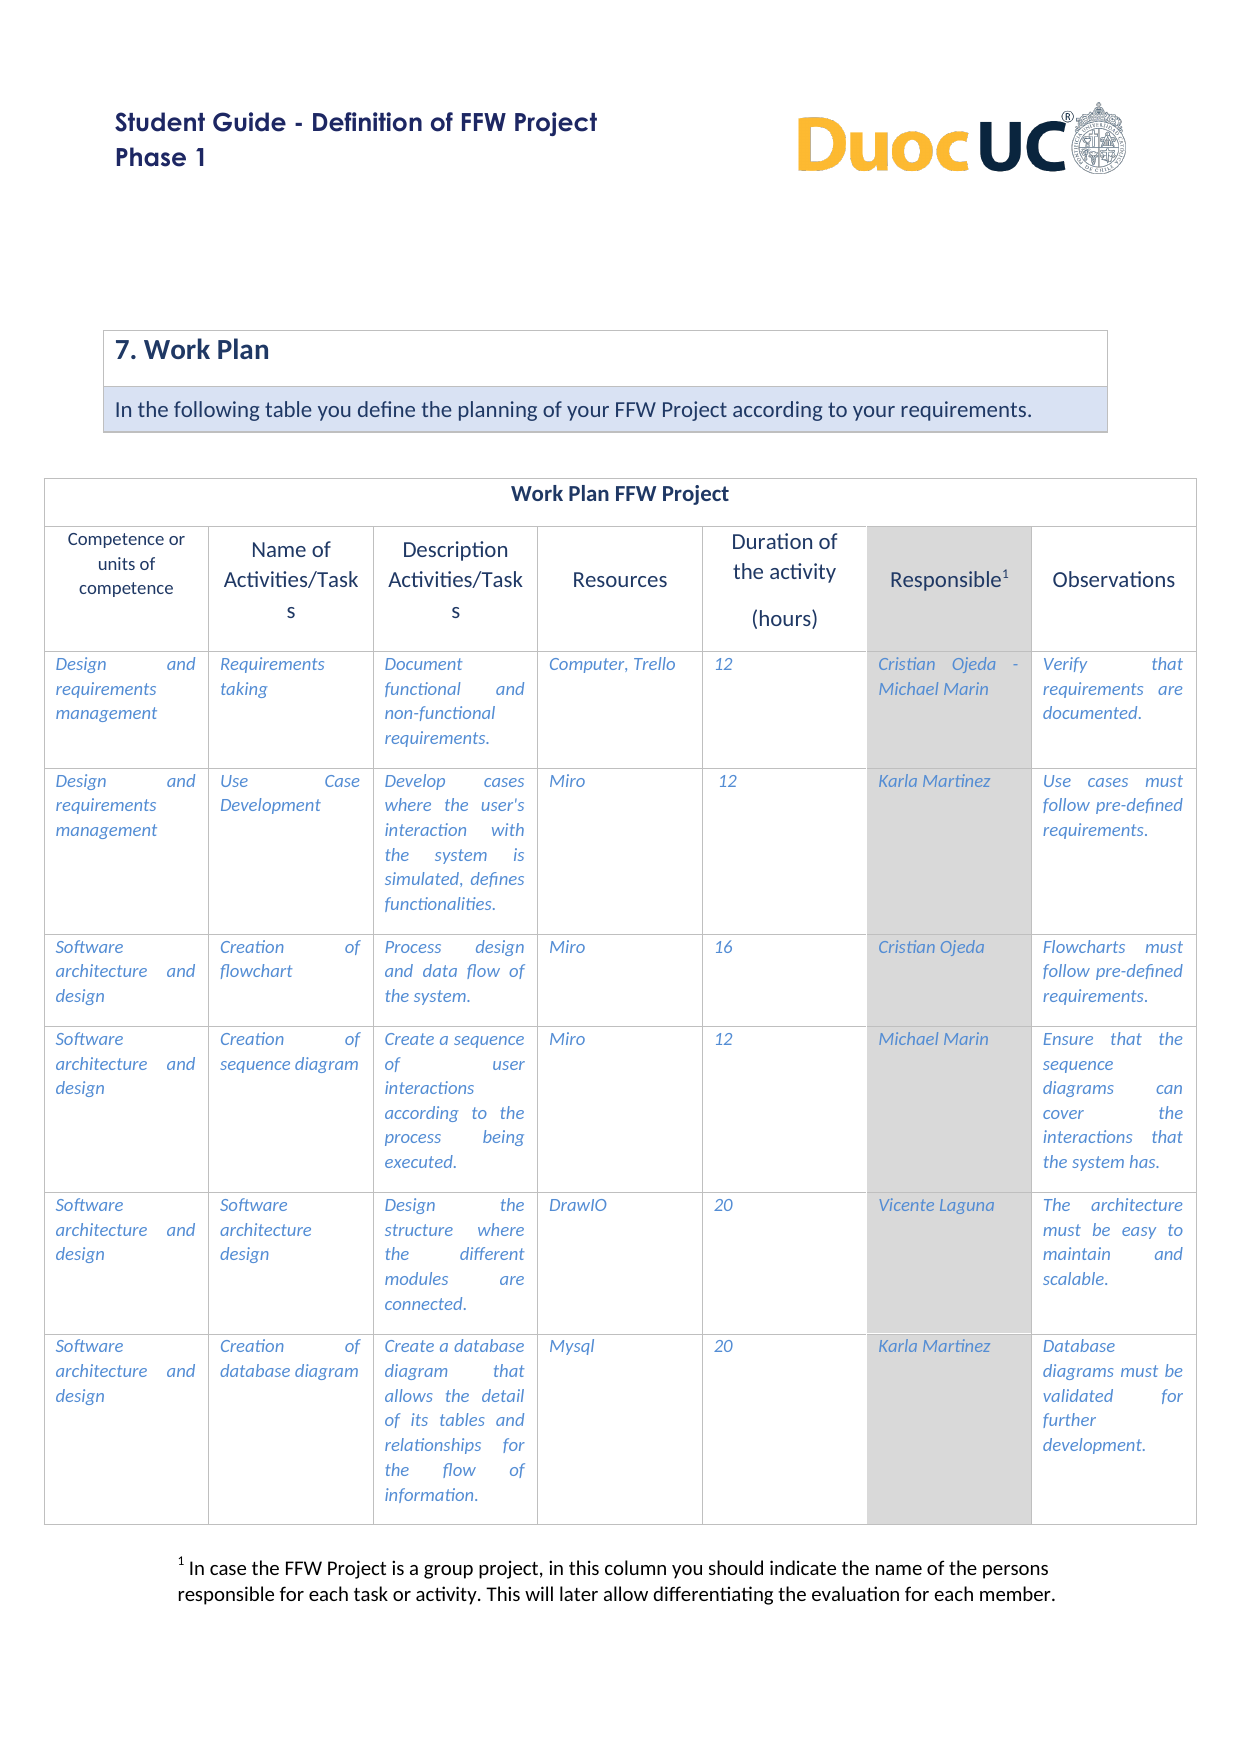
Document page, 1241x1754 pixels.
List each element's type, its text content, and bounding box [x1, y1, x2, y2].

table_cell Ensure that the sequence diagrams can cover the interactions that the system has. [1032, 1027, 1196, 1192]
table_cell DrawIO [538, 1193, 702, 1333]
table_cell Develop cases where the user's interaction with the system is simulated, defines functionalities. [374, 769, 537, 934]
table_cell Use cases must follow pre-defined requirements. [1032, 769, 1196, 934]
table_cell 12 [703, 769, 866, 934]
table_cell Miro [538, 769, 702, 934]
table_cell 16 [703, 935, 866, 1026]
table_cell Cristian Ojeda - Michael Marin [867, 652, 1031, 768]
table_header Work Plan FFW Project [45, 479, 1196, 526]
table_cell Duration of the activity (hours) [703, 527, 866, 651]
table_cell Creation of database diagram [209, 1335, 373, 1524]
table_cell The architecture must be easy to maintain and scalable. [1032, 1193, 1196, 1333]
table_cell Document functional and non-functional requirements. [374, 652, 537, 768]
table_cell 20 [703, 1193, 866, 1333]
table_cell Software architecture and design [45, 1027, 208, 1192]
table_cell Name of Activities/Tasks [209, 527, 373, 651]
table_cell Software architecture design [209, 1193, 373, 1333]
table_cell Creation of sequence diagram [209, 1027, 373, 1192]
table_cell In the following table you define the planning of your FFW Project according to your requirements. [104, 387, 1107, 431]
table_cell 12 [703, 1027, 866, 1192]
table_cell Requirements taking [209, 652, 373, 768]
table_cell Use Case Development [209, 769, 373, 934]
table_cell Computer, Trello [538, 652, 702, 768]
table_cell 20 [703, 1335, 866, 1524]
table_cell Cristian Ojeda [867, 935, 1031, 1026]
table_cell Process design and data flow of the system. [374, 935, 537, 1026]
table_cell Karla Martinez [867, 1335, 1031, 1524]
table_cell Responsible [867, 527, 1031, 651]
table_cell Competence or units of competence [45, 527, 208, 651]
picture [798, 102, 1126, 174]
table_cell Database diagrams must be validated for further development. [1032, 1335, 1196, 1524]
table_cell Resources [538, 527, 702, 651]
table_cell Karla Martinez [867, 769, 1031, 934]
table_cell Software architecture and design [45, 935, 208, 1026]
table_cell Design and requirements management [45, 769, 208, 934]
table_cell Verify that requirements are documented. [1032, 652, 1196, 768]
table_cell Create a database diagram that allows the detail of its tables and relationships for the flow of information. [374, 1335, 537, 1524]
table_cell Create a sequence of user interactions according to the process being executed. [374, 1027, 537, 1192]
table_cell Michael Marin [867, 1027, 1031, 1192]
table_cell Description Activities/Tasks [374, 527, 537, 651]
table_cell Design the structure where the different modules are connected. [374, 1193, 537, 1333]
table_cell Software architecture and design [45, 1335, 208, 1524]
table_cell Vicente Laguna [867, 1193, 1031, 1333]
table_cell Design and requirements management [45, 652, 208, 768]
table_cell Creation of flowchart [209, 935, 373, 1026]
table_header 7. Work Plan [104, 331, 1107, 386]
table_cell Miro [538, 1027, 702, 1192]
table_cell Software architecture and design [45, 1193, 208, 1333]
table_cell Miro [538, 935, 702, 1026]
table_cell Mysql [538, 1335, 702, 1524]
table_cell Flowcharts must follow pre-defined requirements. [1032, 935, 1196, 1026]
table_cell Observations [1032, 527, 1196, 651]
table_cell 12 [703, 652, 866, 768]
